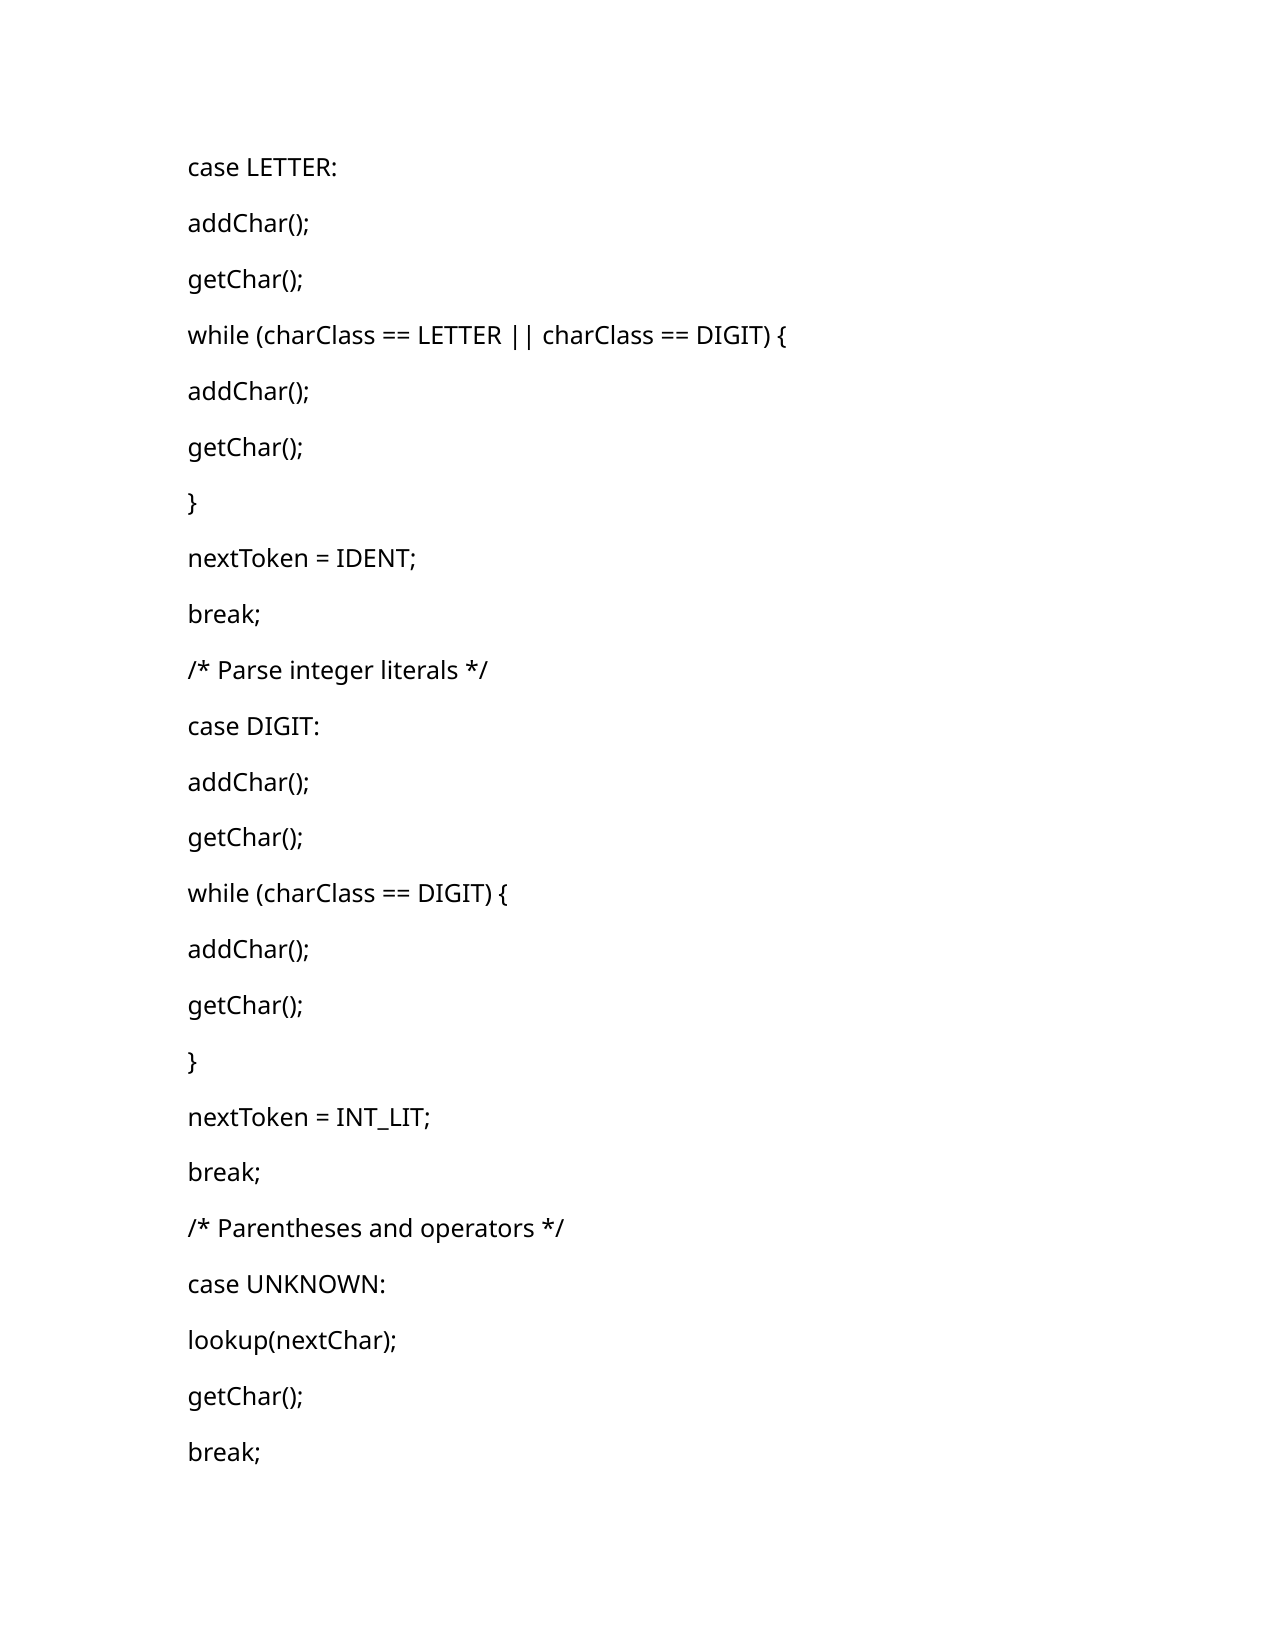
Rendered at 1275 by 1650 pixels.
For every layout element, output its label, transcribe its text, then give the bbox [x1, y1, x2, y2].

text while (charClass == LETTER || charClass == DIGIT) { [187, 317, 1087, 352]
text } [187, 485, 1087, 519]
text addChar(); [187, 932, 1087, 966]
text break; [187, 1434, 1087, 1468]
text addChar(); [187, 373, 1087, 407]
text break; [187, 597, 1087, 631]
text getChar(); [187, 262, 1087, 296]
text addChar(); [187, 206, 1087, 240]
text while (charClass == DIGIT) { [187, 876, 1087, 910]
text getChar(); [187, 987, 1087, 1022]
text lookup(nextChar); [187, 1322, 1087, 1357]
text case UNKNOWN: [187, 1267, 1087, 1301]
text /* Parse integer literals */ [187, 652, 1087, 687]
text getChar(); [187, 820, 1087, 854]
text getChar(); [187, 1378, 1087, 1412]
text case DIGIT: [187, 708, 1087, 742]
text } [187, 1043, 1087, 1077]
text case LETTER: [187, 150, 1087, 184]
text nextToken = IDENT; [187, 541, 1087, 575]
text getChar(); [187, 429, 1087, 463]
text nextToken = INT_LIT; [187, 1099, 1087, 1133]
text /* Parentheses and operators */ [187, 1211, 1087, 1245]
text addChar(); [187, 764, 1087, 798]
text break; [187, 1155, 1087, 1189]
